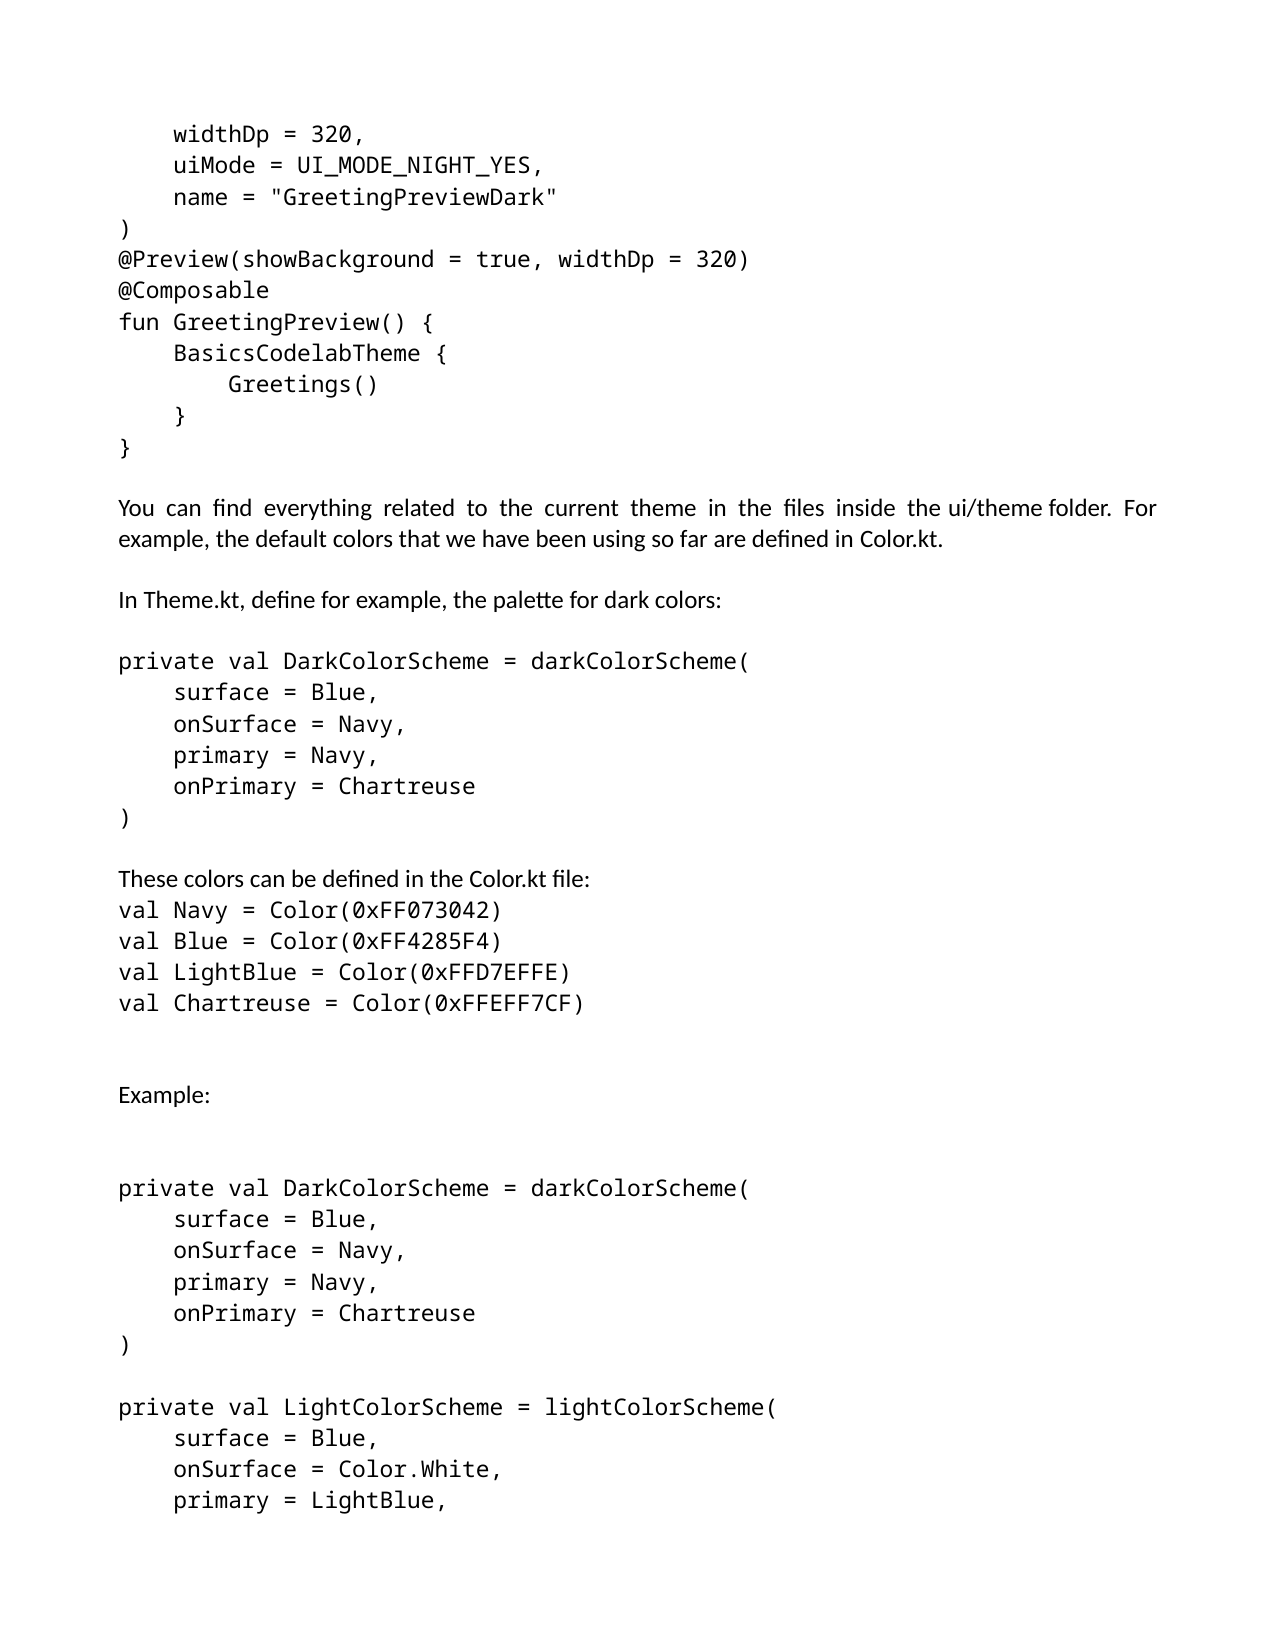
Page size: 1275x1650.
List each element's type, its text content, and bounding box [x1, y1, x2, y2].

text private val DarkColorScheme = darkColorScheme( surface = Blue, onSurface = Navy, primary = Navy, onPrimary = Chartreuse ) [118, 645, 1157, 832]
text These colors can be defined in the Color.kt file: [118, 863, 1157, 893]
text You can find everything related to the current theme in the files inside the ui/theme folder. For example, the default colors that we have been using so far are defined in Color.kt. [118, 492, 1157, 553]
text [118, 1141, 1157, 1516]
text In Theme.kt, define for example, the palette for dark colors: [118, 584, 1157, 614]
text Example: [118, 1079, 1157, 1110]
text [118, 118, 1157, 462]
text val Navy = Color(0xFF073042) val Blue = Color(0xFF4285F4) val LightBlue = Color(0xFFD7EFFE) val Chartreuse = Color(0xFFEFF7CF) [118, 893, 1157, 1018]
